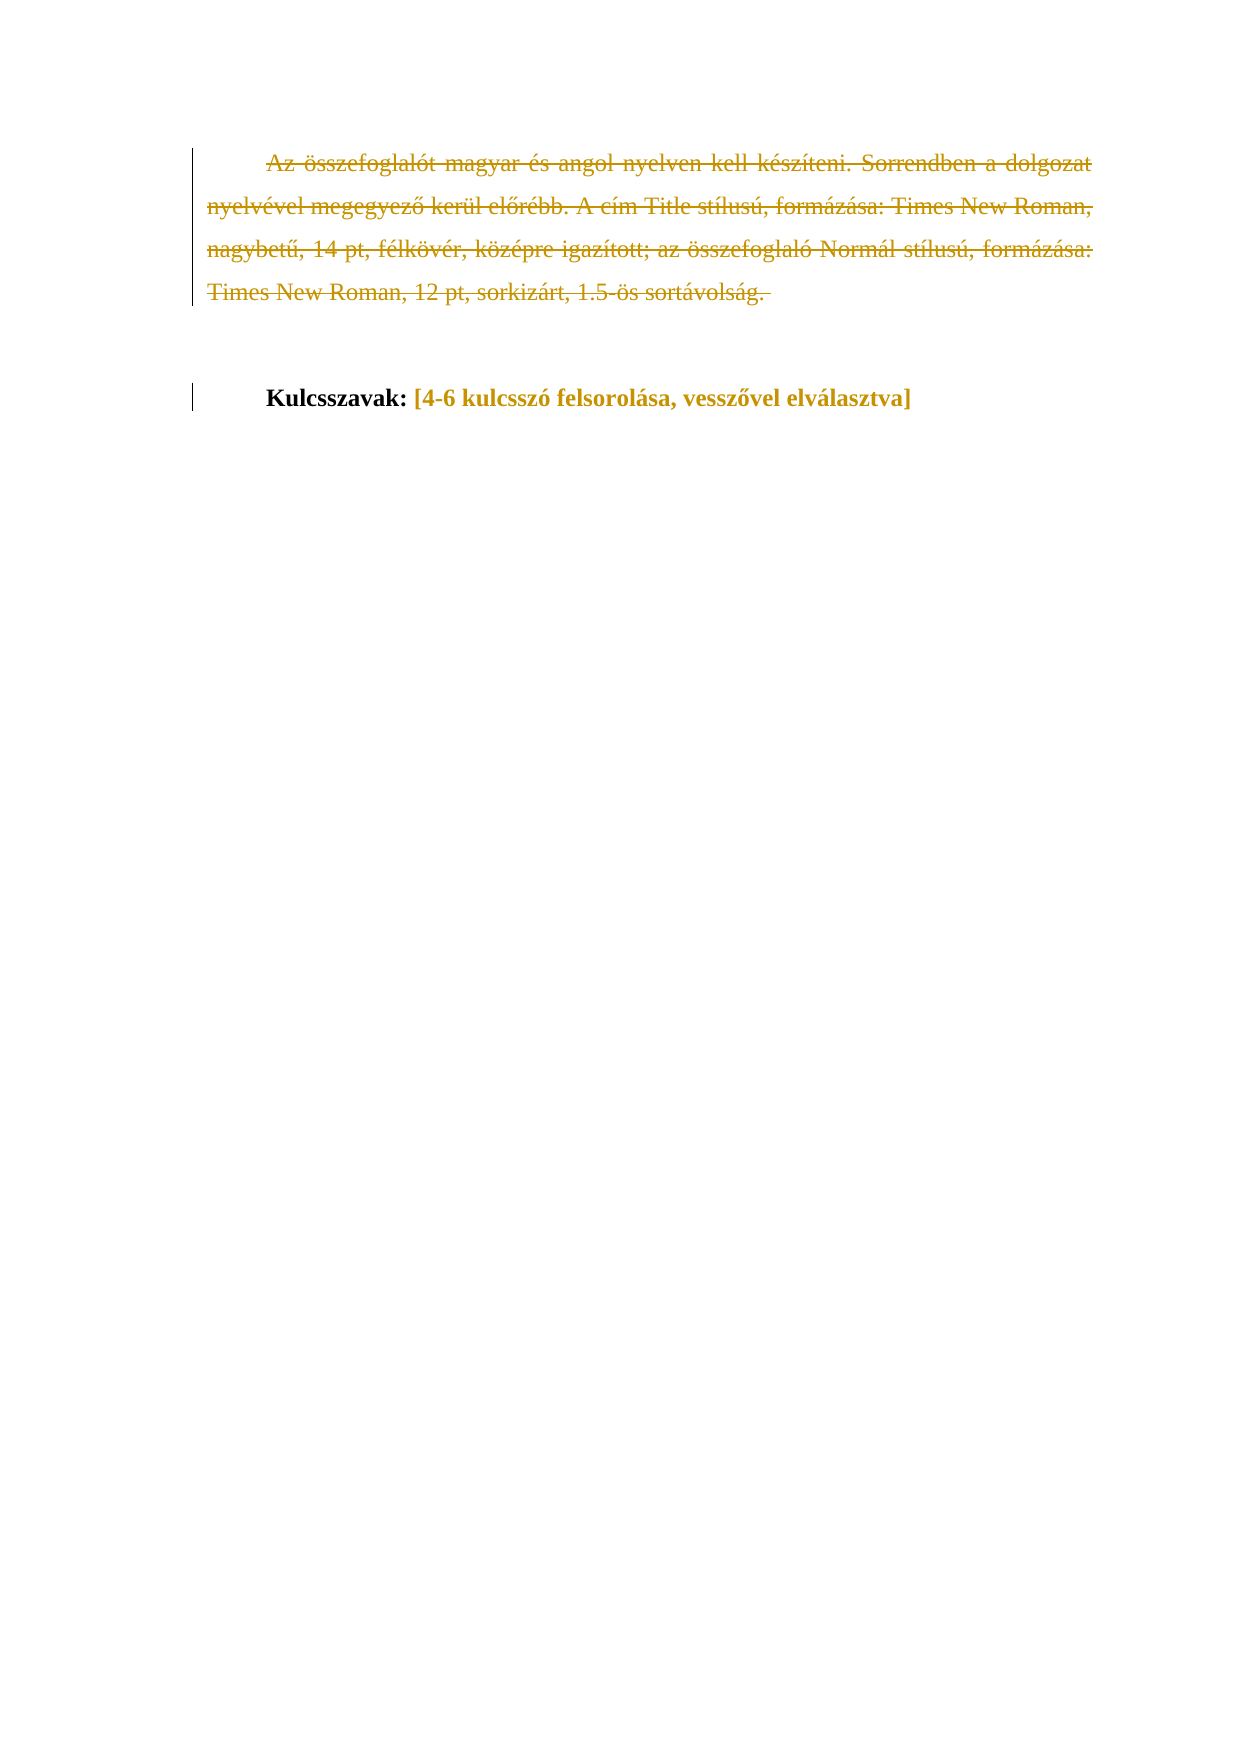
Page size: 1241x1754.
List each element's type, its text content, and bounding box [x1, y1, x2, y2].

text Kulcsszavak: [4-6 kulcsszó felsorolása, vesszővel elválasztva] [207, 383, 1092, 411]
